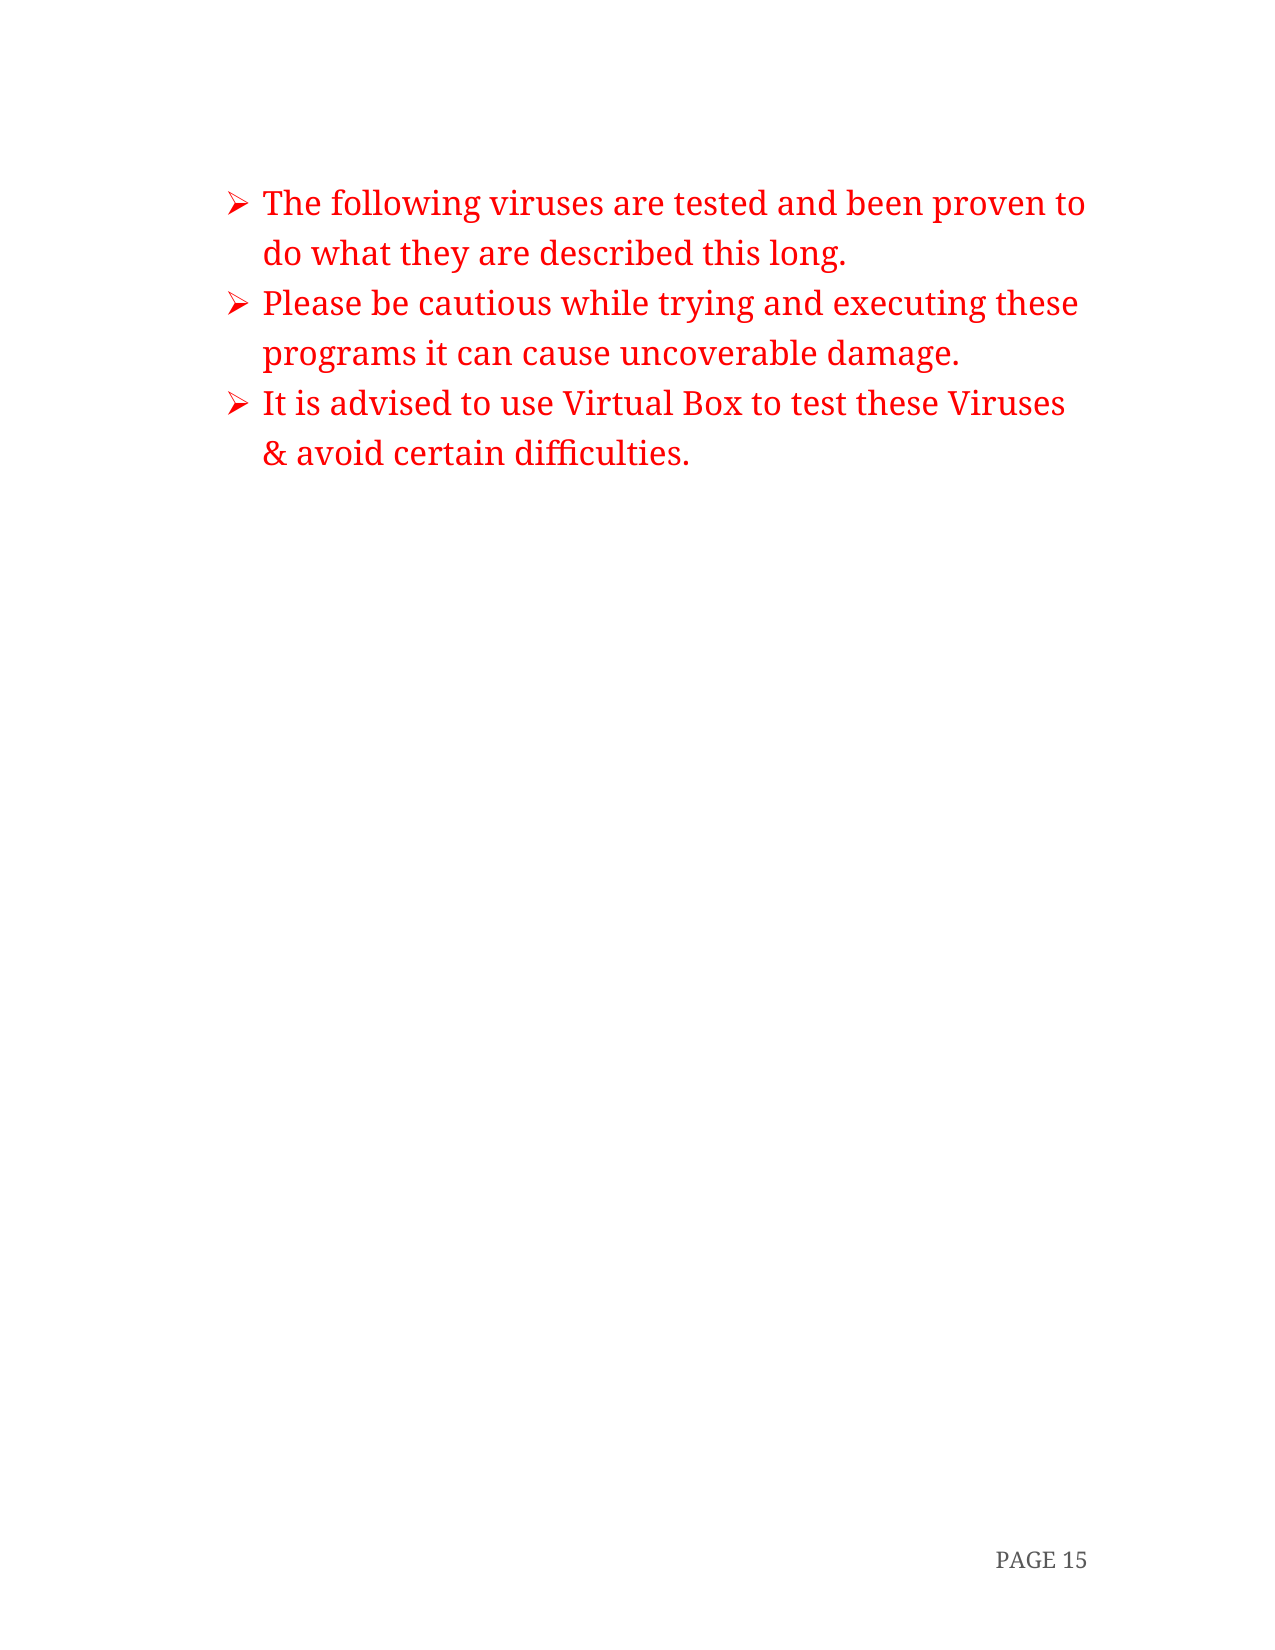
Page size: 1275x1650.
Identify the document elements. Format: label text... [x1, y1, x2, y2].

list The following viruses are tested and been proven to do what they are described this long. [225, 180, 1087, 275]
list Please be cautious while trying and executing these programs it can cause uncoverable damage. [225, 280, 1087, 375]
list It is advised to use Virtual Box to test these Viruses & avoid certain difficulties. [225, 379, 1087, 475]
